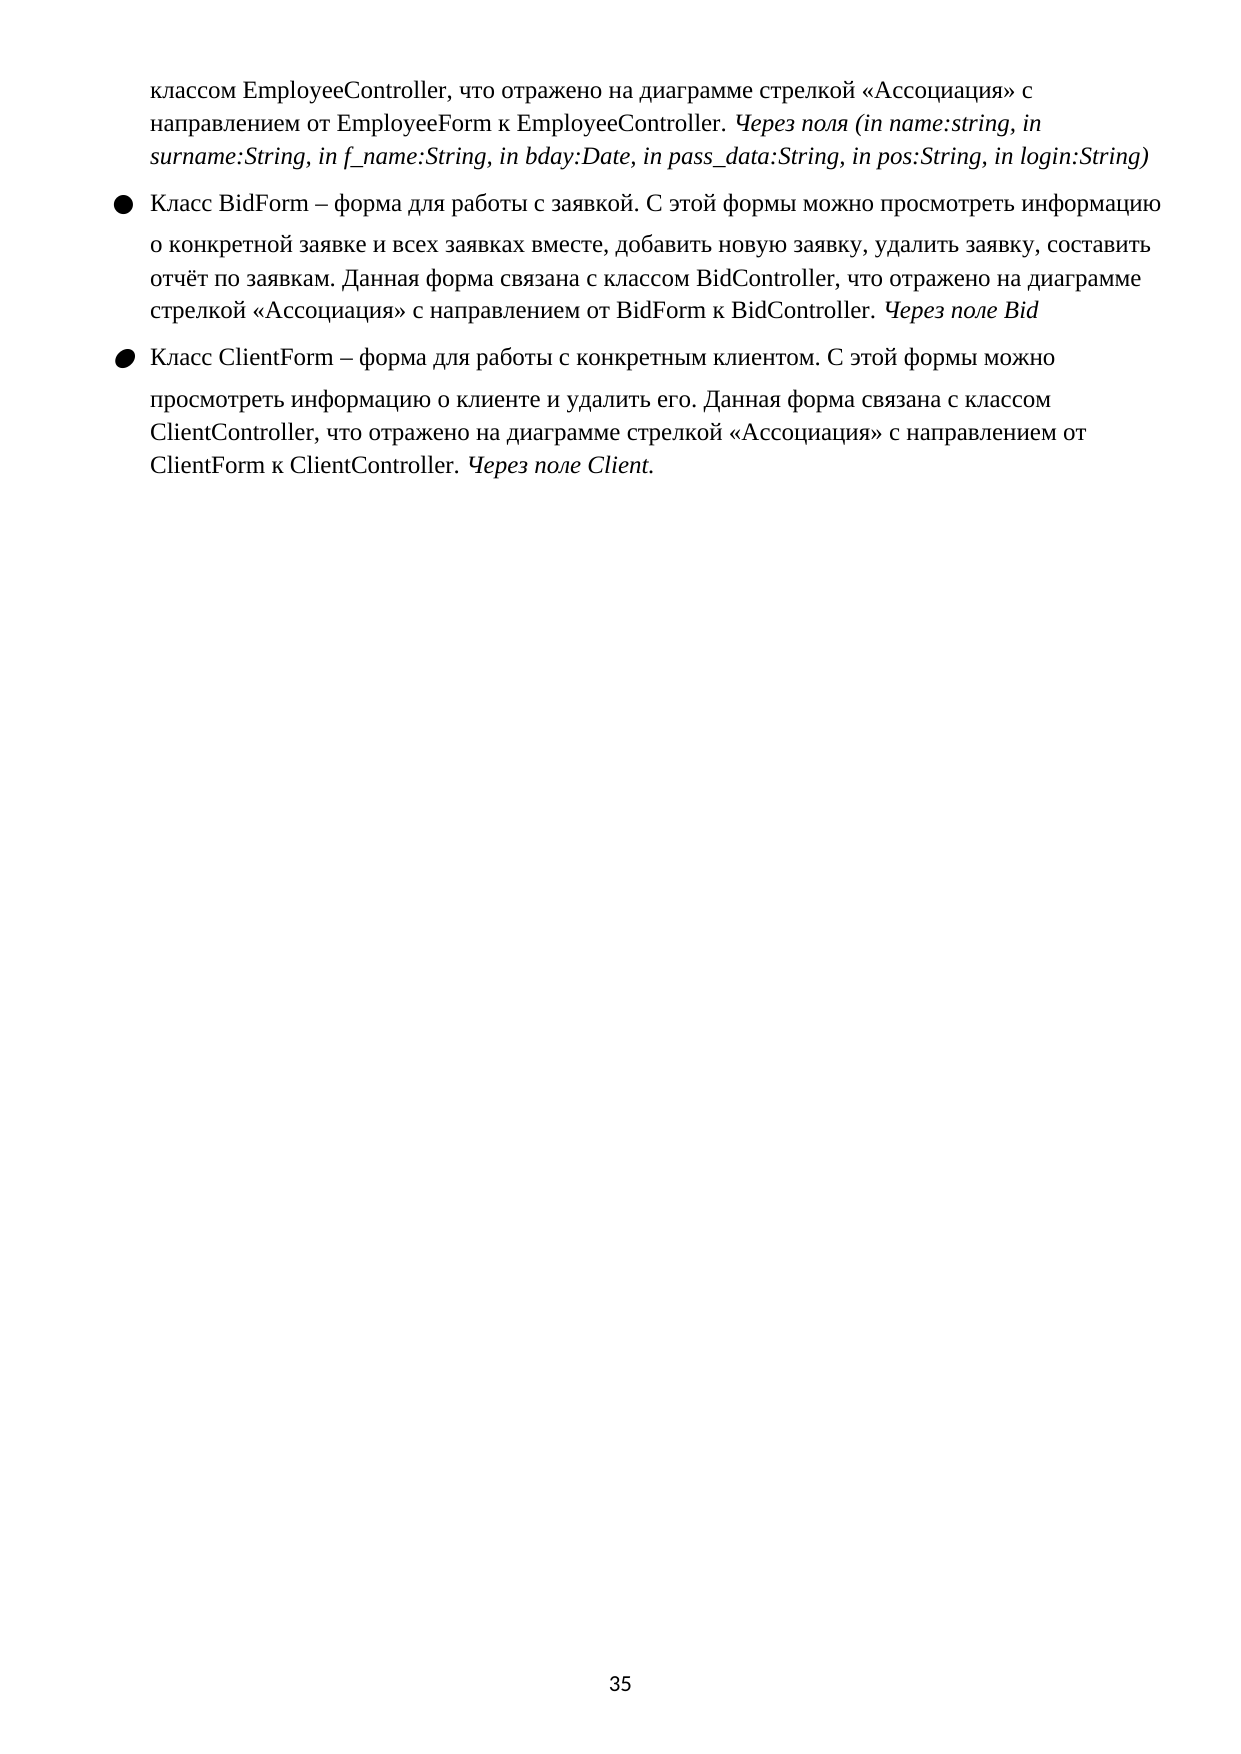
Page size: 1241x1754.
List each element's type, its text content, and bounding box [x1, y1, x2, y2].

list Класс BidForm – форма для работы с заявкой. С этой формы можно просмотреть информацию о конкретной заявке и всех заявках вместе, добавить новую заявку, удалить заявку, составить отчёт по заявкам. Данная форма связана с классом BidController, что отражено на диаграмме стрелкой «Ассоциация» с направлением от BidForm к BidController. Через поле Bid [112, 174, 1165, 324]
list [112, 75, 1165, 170]
list Класс ClientForm – форма для работы с конкретным клиентом. С этой формы можно просмотреть информацию о клиенте и удалить его. Данная форма связана с классом ClientController, что отражено на диаграмме стрелкой «Ассоциация» с направлением от ClientForm к ClientController. Через поле Client. [112, 329, 1165, 479]
